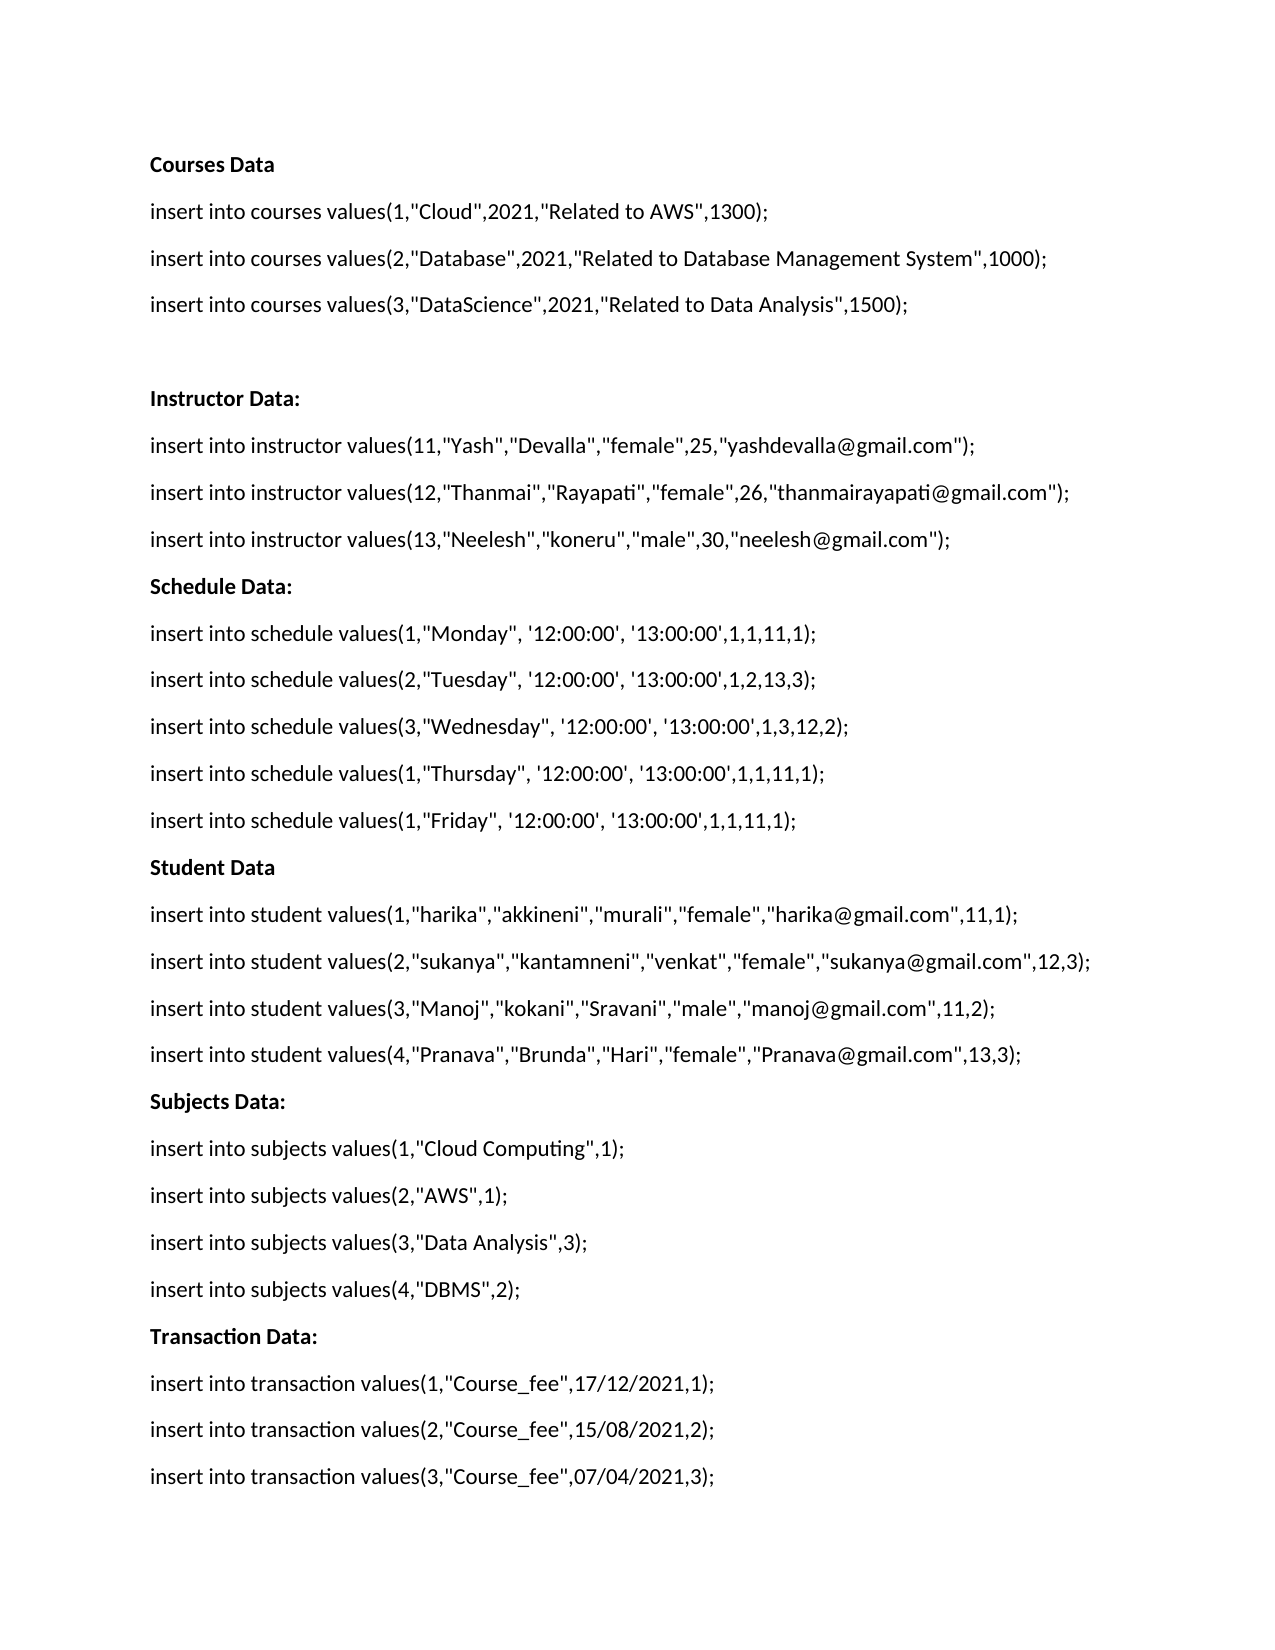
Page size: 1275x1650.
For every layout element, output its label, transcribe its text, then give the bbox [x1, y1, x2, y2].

text Schedule Data: [150, 572, 1125, 600]
text insert into instructor values(13,"Neelesh","koneru","male",30,"neelesh@gmail.com"); [150, 525, 1125, 553]
text Courses Data [150, 150, 1125, 178]
text insert into schedule values(1,"Monday", '12:00:00', '13:00:00',1,1,11,1); [150, 619, 1125, 647]
text insert into student values(3,"Manoj","kokani","Sravani","male","manoj@gmail.com",11,2); [150, 994, 1125, 1022]
text insert into schedule values(1,"Friday", '12:00:00', '13:00:00',1,1,11,1); [150, 806, 1125, 834]
text insert into transaction values(3,"Course_fee",07/04/2021,3); [150, 1462, 1125, 1491]
text insert into student values(4,"Pranava","Brunda","Hari","female","Pranava@gmail.com",13,3); [150, 1041, 1125, 1069]
text insert into schedule values(1,"Thursday", '12:00:00', '13:00:00',1,1,11,1); [150, 759, 1125, 787]
text insert into transaction values(1,"Course_fee",17/12/2021,1); [150, 1369, 1125, 1397]
text Transaction Data: [150, 1322, 1125, 1350]
text insert into courses values(1,"Cloud",2021,"Related to AWS",1300); [150, 197, 1125, 225]
text Subjects Data: [150, 1087, 1125, 1116]
text insert into schedule values(2,"Tuesday", '12:00:00', '13:00:00',1,2,13,3); [150, 666, 1125, 694]
text insert into schedule values(3,"Wednesday", '12:00:00', '13:00:00',1,3,12,2); [150, 712, 1125, 741]
text Student Data [150, 853, 1125, 881]
text insert into subjects values(3,"Data Analysis",3); [150, 1228, 1125, 1256]
text insert into student values(2,"sukanya","kantamneni","venkat","female","sukanya@gmail.com",12,3); [150, 947, 1125, 975]
text insert into subjects values(2,"AWS",1); [150, 1181, 1125, 1209]
text insert into transaction values(2,"Course_fee",15/08/2021,2); [150, 1416, 1125, 1444]
text insert into courses values(3,"DataScience",2021,"Related to Data Analysis",1500); [150, 291, 1125, 319]
text insert into subjects values(4,"DBMS",2); [150, 1275, 1125, 1303]
text insert into instructor values(12,"Thanmai","Rayapati","female",26,"thanmairayapati@gmail.com"); [150, 478, 1125, 506]
text Instructor Data: [150, 384, 1125, 412]
text insert into courses values(2,"Database",2021,"Related to Database Management System",1000); [150, 244, 1125, 272]
text insert into student values(1,"harika","akkineni","murali","female","harika@gmail.com",11,1); [150, 900, 1125, 928]
text insert into subjects values(1,"Cloud Computing",1); [150, 1134, 1125, 1162]
text insert into instructor values(11,"Yash","Devalla","female",25,"yashdevalla@gmail.com"); [150, 431, 1125, 459]
